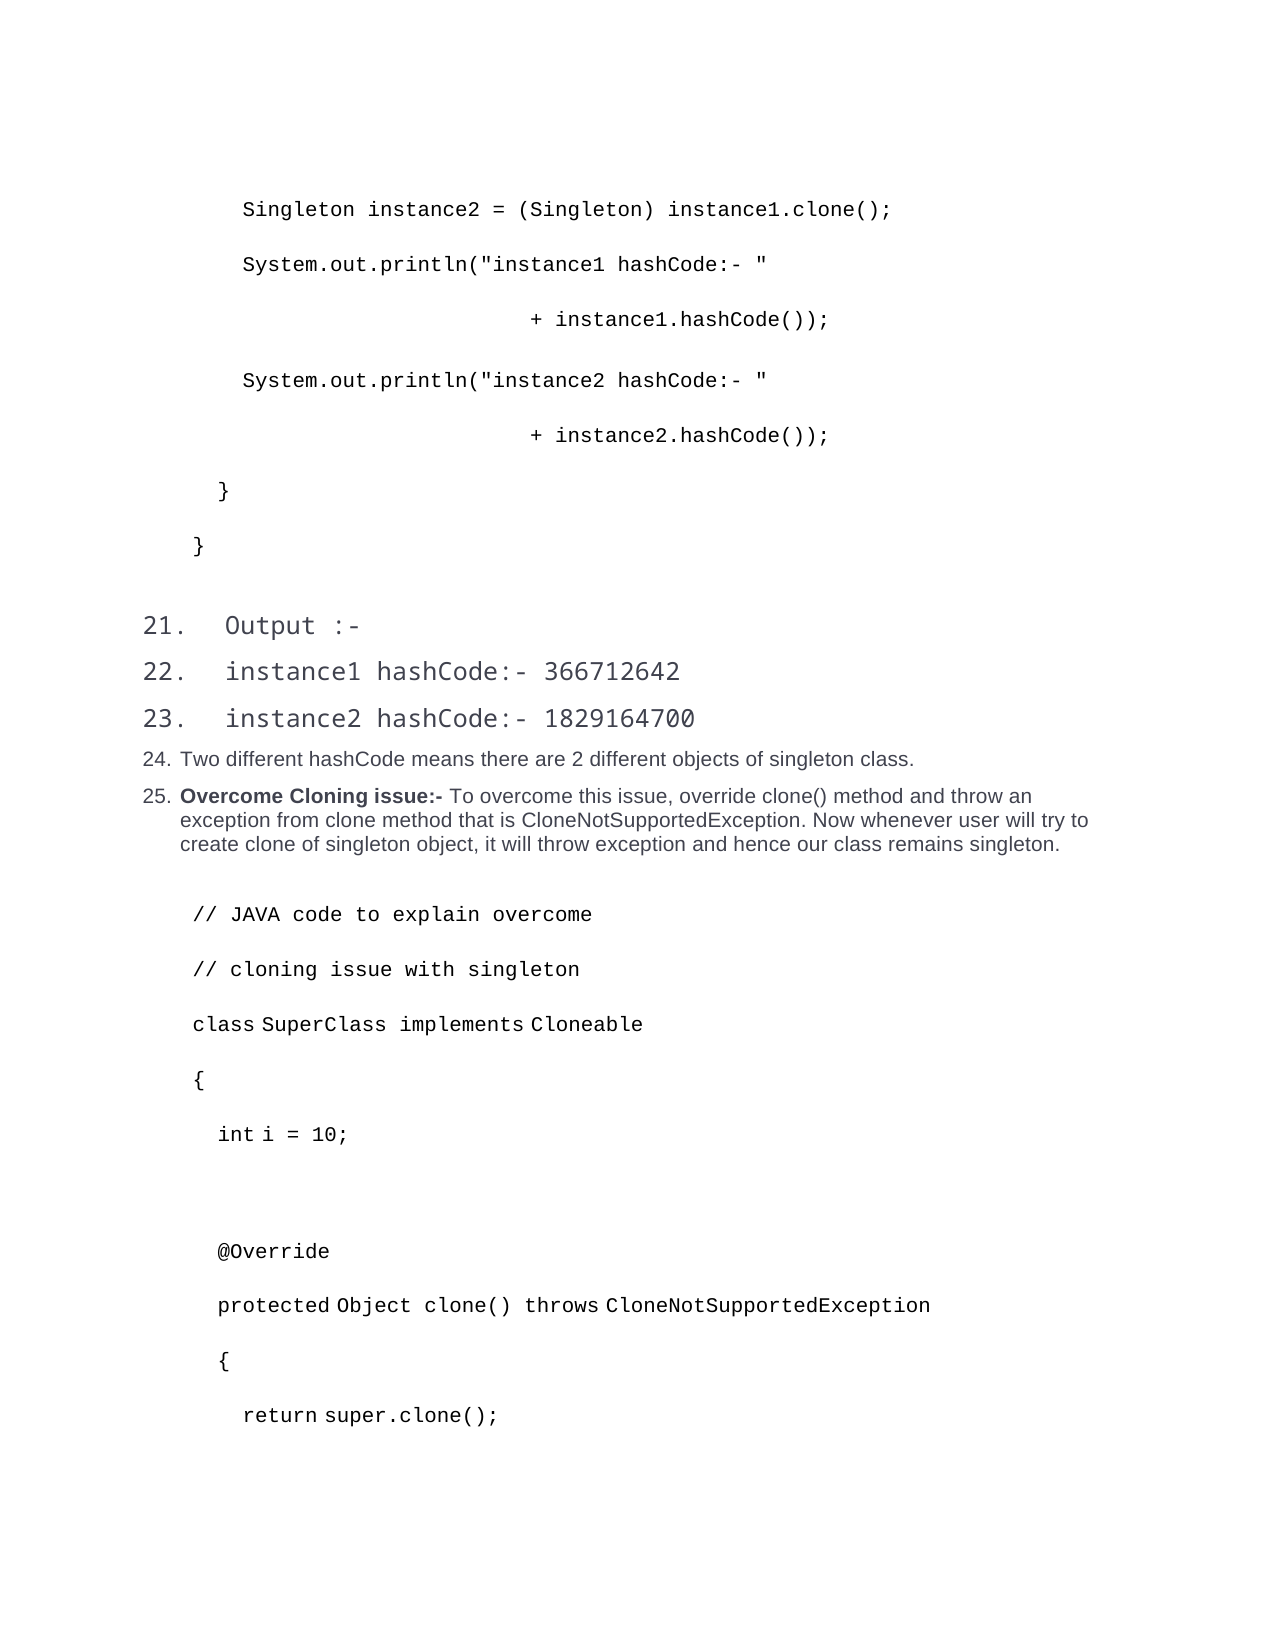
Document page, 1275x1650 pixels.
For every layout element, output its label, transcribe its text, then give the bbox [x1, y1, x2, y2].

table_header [180, 150, 1078, 607]
list Overcome Cloning issue:- To overcome this issue, override clone() method and throw an exception from clone method that is CloneNotSupportedException. Now whenever user will try to create clone of singleton object, it will throw exception and hence our class remains singleton. [142, 784, 1125, 856]
list instance2 hashCode:- 1829164700 [142, 701, 1125, 735]
list Two different hashCode means there are 2 different objects of singleton class. [142, 747, 1125, 771]
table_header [180, 856, 1078, 1478]
list Output :- [142, 607, 1125, 642]
list instance1 hashCode:- 366712642 [142, 654, 1125, 688]
